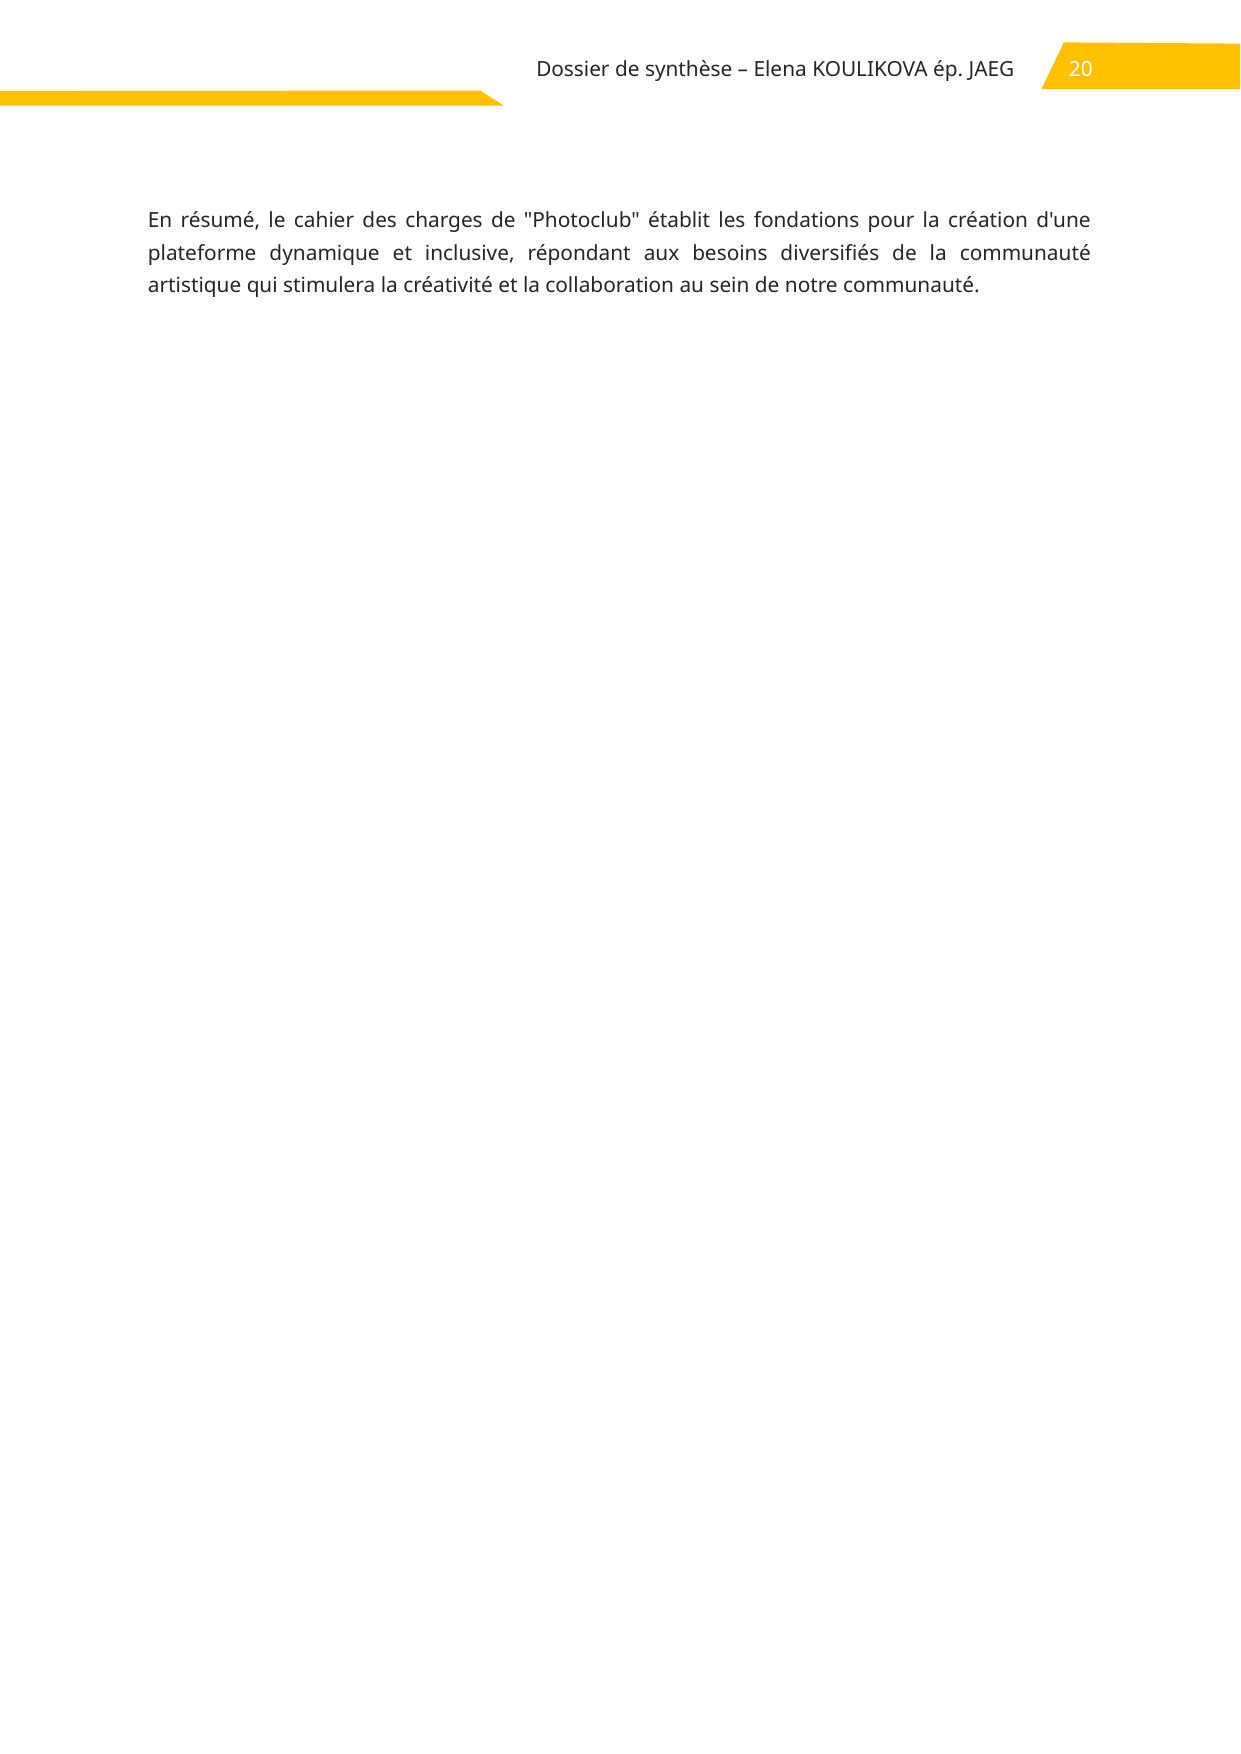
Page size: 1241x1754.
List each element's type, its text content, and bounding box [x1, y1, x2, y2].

text En résumé, le cahier des charges de "Photoclub" établit les fondations pour la création d'une plateforme dynamique et inclusive, répondant aux besoins diversifiés de la communauté artistique qui stimulera la créativité et la collaboration au sein de notre communauté. [148, 205, 1092, 299]
